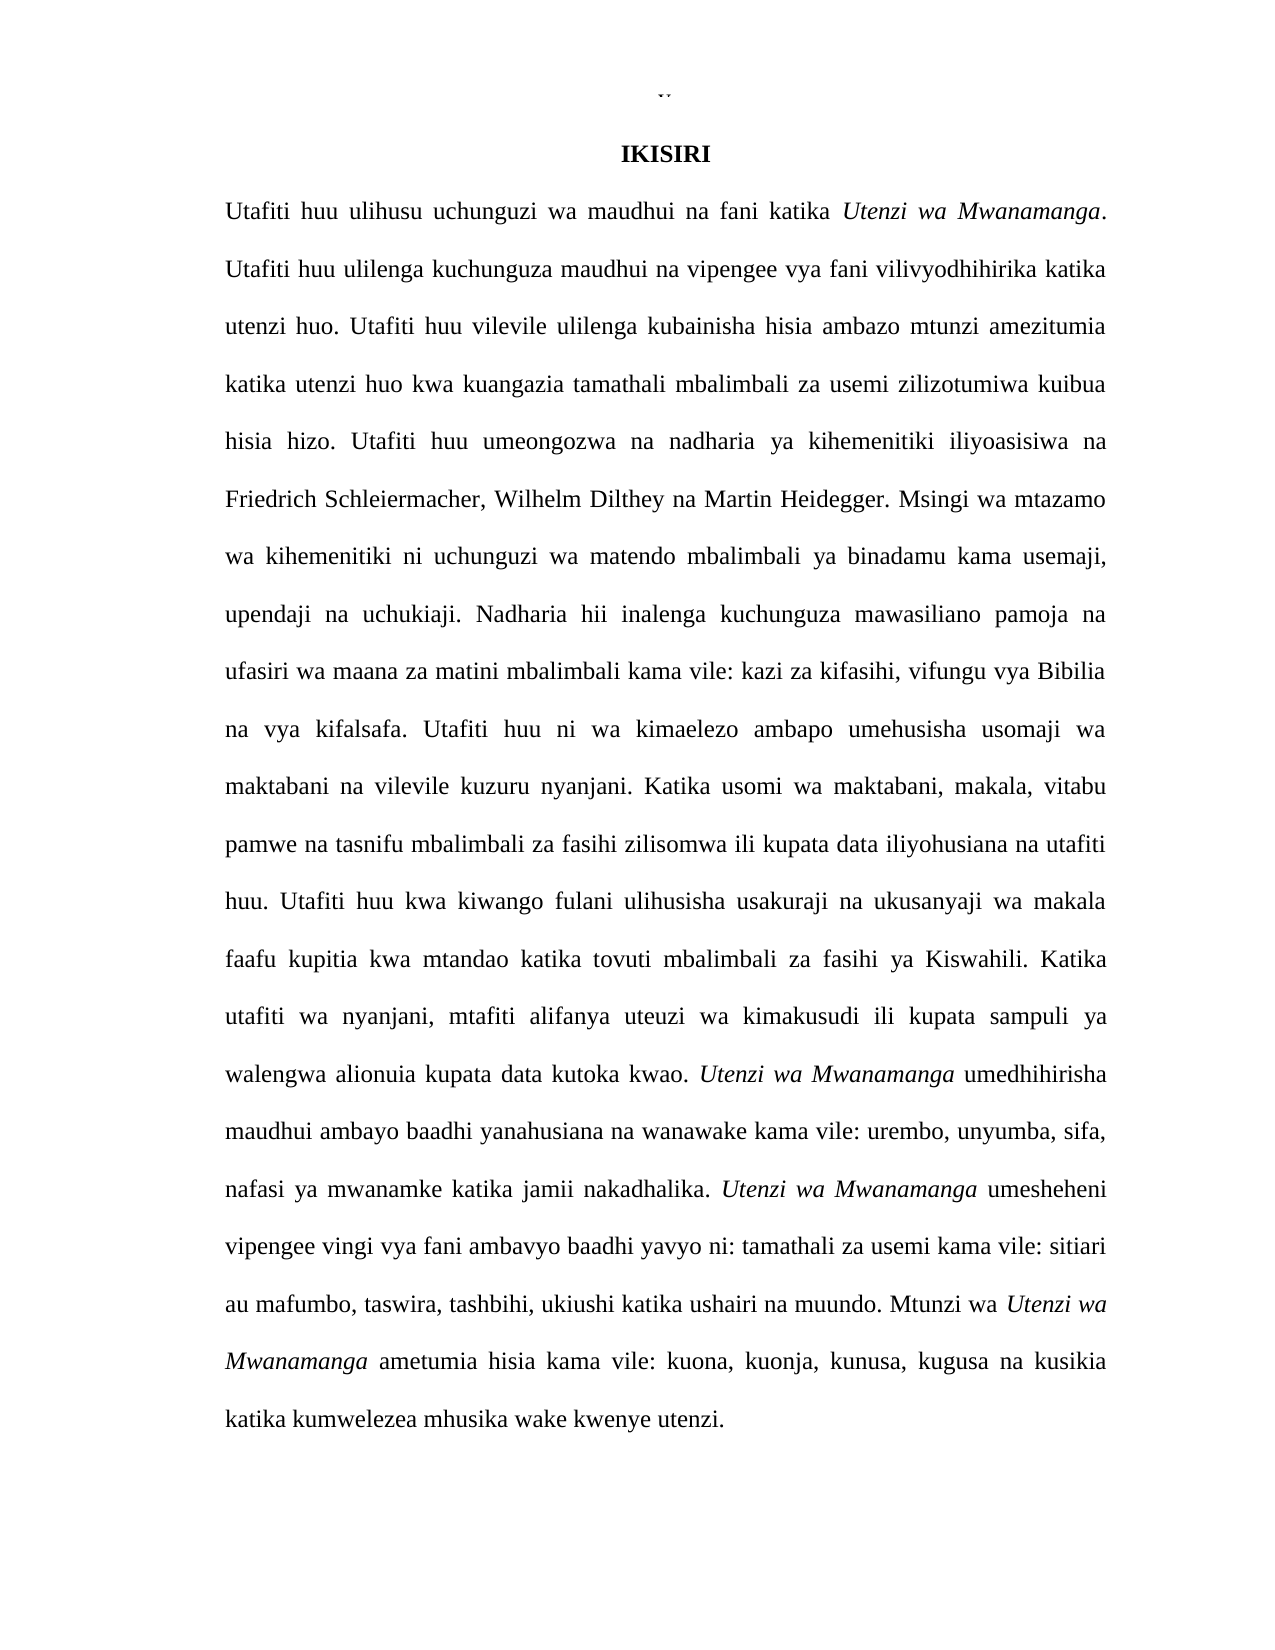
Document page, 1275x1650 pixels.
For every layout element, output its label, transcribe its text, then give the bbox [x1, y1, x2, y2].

subtitle IKISIRI [223, 139, 1108, 168]
text Utafiti huu ulihusu uchunguzi wa maudhui na fani katika Utenzi wa Mwanamanga. Utafiti huu ulilenga kuchunguza maudhui na vipengee vya fani vilivyodhihirika katika utenzi huo. Utafiti huu vilevile ulilenga kubainisha hisia ambazo mtunzi amezitumia katika utenzi huo kwa kuangazia tamathali mbalimbali za usemi zilizotumiwa kuibua hisia hizo. Utafiti huu umeongozwa na nadharia ya kihemenitiki iliyoasisiwa na Friedrich Schleiermacher, Wilhelm Dilthey na Martin Heidegger. Msingi wa mtazamo wa kihemenitiki ni uchunguzi wa matendo mbalimbali ya binadamu kama usemaji, upendaji na uchukiaji. Nadharia hii inalenga kuchunguza mawasiliano pamoja na ufasiri wa maana za matini mbalimbali kama vile: kazi za kifasihi, vifungu vya Bibilia na vya kifalsafa. Utafiti huu ni wa kimaelezo ambapo umehusisha usomaji wa maktabani na vilevile kuzuru nyanjani. Katika usomi wa maktabani, makala, vitabu pamwe na tasnifu mbalimbali za fasihi zilisomwa ili kupata data iliyohusiana na utafiti huu. Utafiti huu kwa kiwango fulani ulihusisha usakuraji na ukusanyaji wa makala faafu kupitia kwa mtandao katika tovuti mbalimbali za fasihi ya Kiswahili. Katika utafiti wa nyanjani, mtafiti alifanya uteuzi wa kimakusudi ili kupata sampuli ya walengwa alionuia kupata data kutoka kwao. Utenzi wa Mwanamanga umedhihirisha maudhui ambayo baadhi yanahusiana na wanawake kama vile: urembo, unyumba, sifa, nafasi ya mwanamke katika jamii nakadhalika. Utenzi wa Mwanamanga umesheheni vipengee vingi vya fani ambavyo baadhi yavyo ni: tamathali za usemi kama vile: sitiari au mafumbo, taswira, tashbihi, ukiushi katika ushairi na muundo. Mtunzi wa Utenzi wa Mwanamanga ametumia hisia kama vile: kuona, kuonja, kunusa, kugusa na kusikia katika kumwelezea mhusika wake kwenye utenzi. [225, 196, 1107, 1433]
